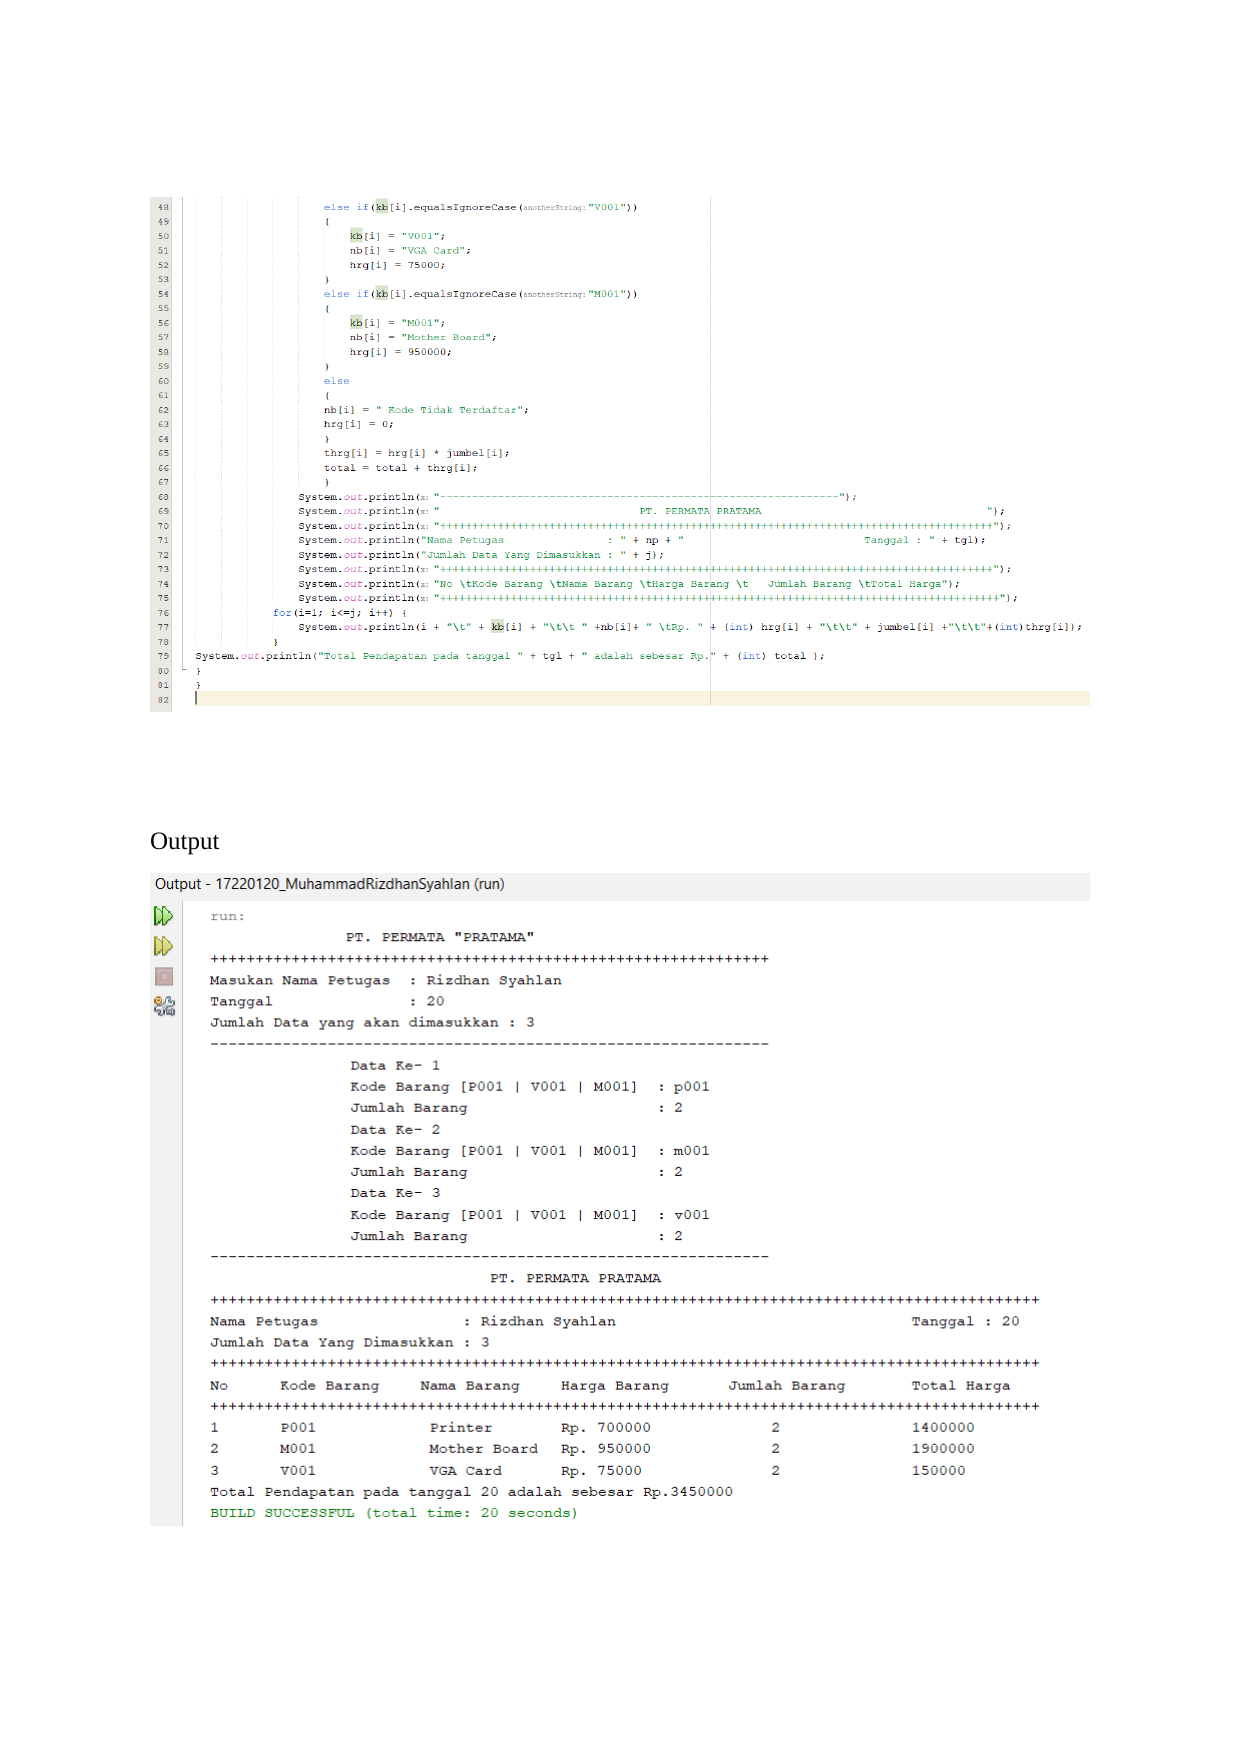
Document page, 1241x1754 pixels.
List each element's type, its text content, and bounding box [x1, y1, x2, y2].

text Output [150, 826, 1090, 855]
picture [150, 197, 1091, 712]
picture [150, 873, 1091, 1526]
